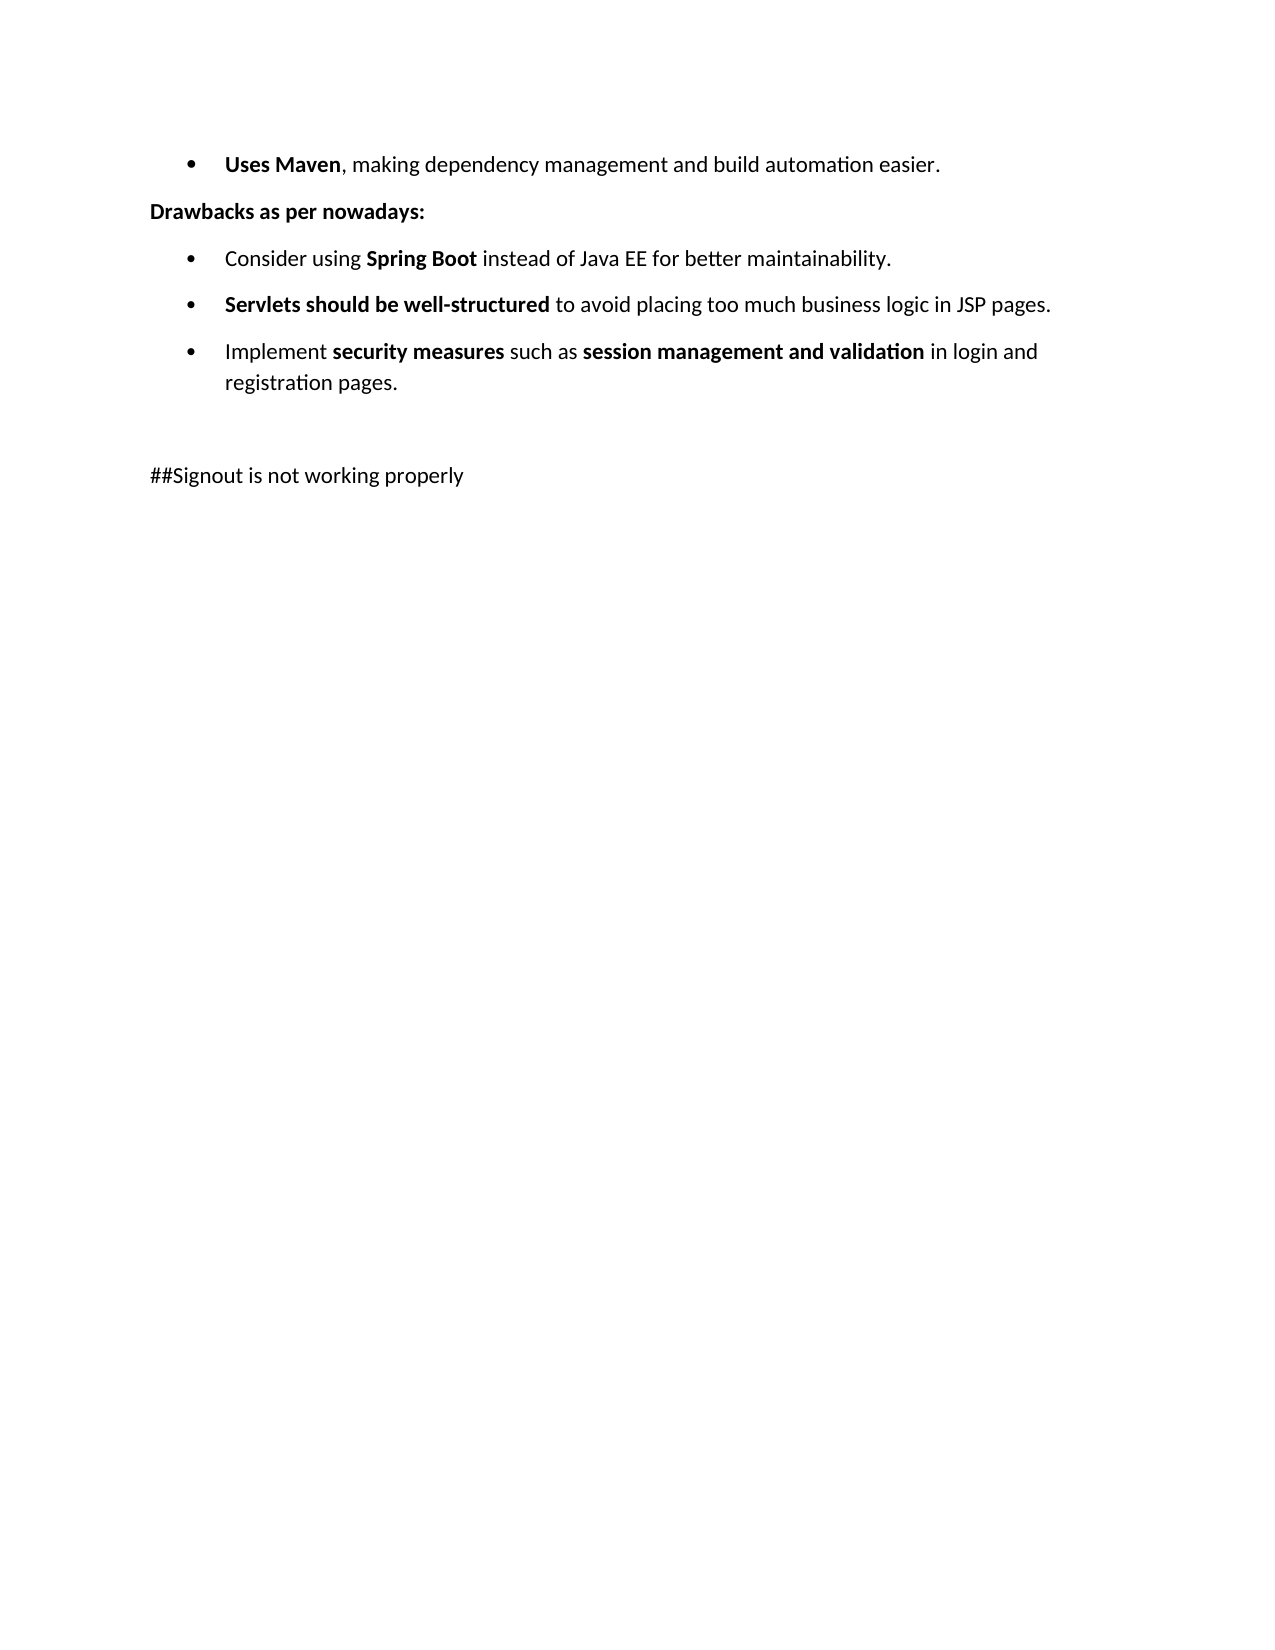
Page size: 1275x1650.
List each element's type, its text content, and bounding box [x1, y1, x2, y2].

list Servlets should be well-structured to avoid placing too much business logic in JSP pages. [187, 291, 1125, 319]
text ##Signout is not working properly [150, 461, 1125, 489]
list Uses Maven, making dependency management and build automation easier. [187, 150, 1125, 178]
list Implement security measures such as session management and validation in login and registration pages. [187, 337, 1125, 396]
text Drawbacks as per nowadays: [150, 197, 1125, 225]
list Consider using Spring Boot instead of Java EE for better maintainability. [187, 244, 1125, 272]
